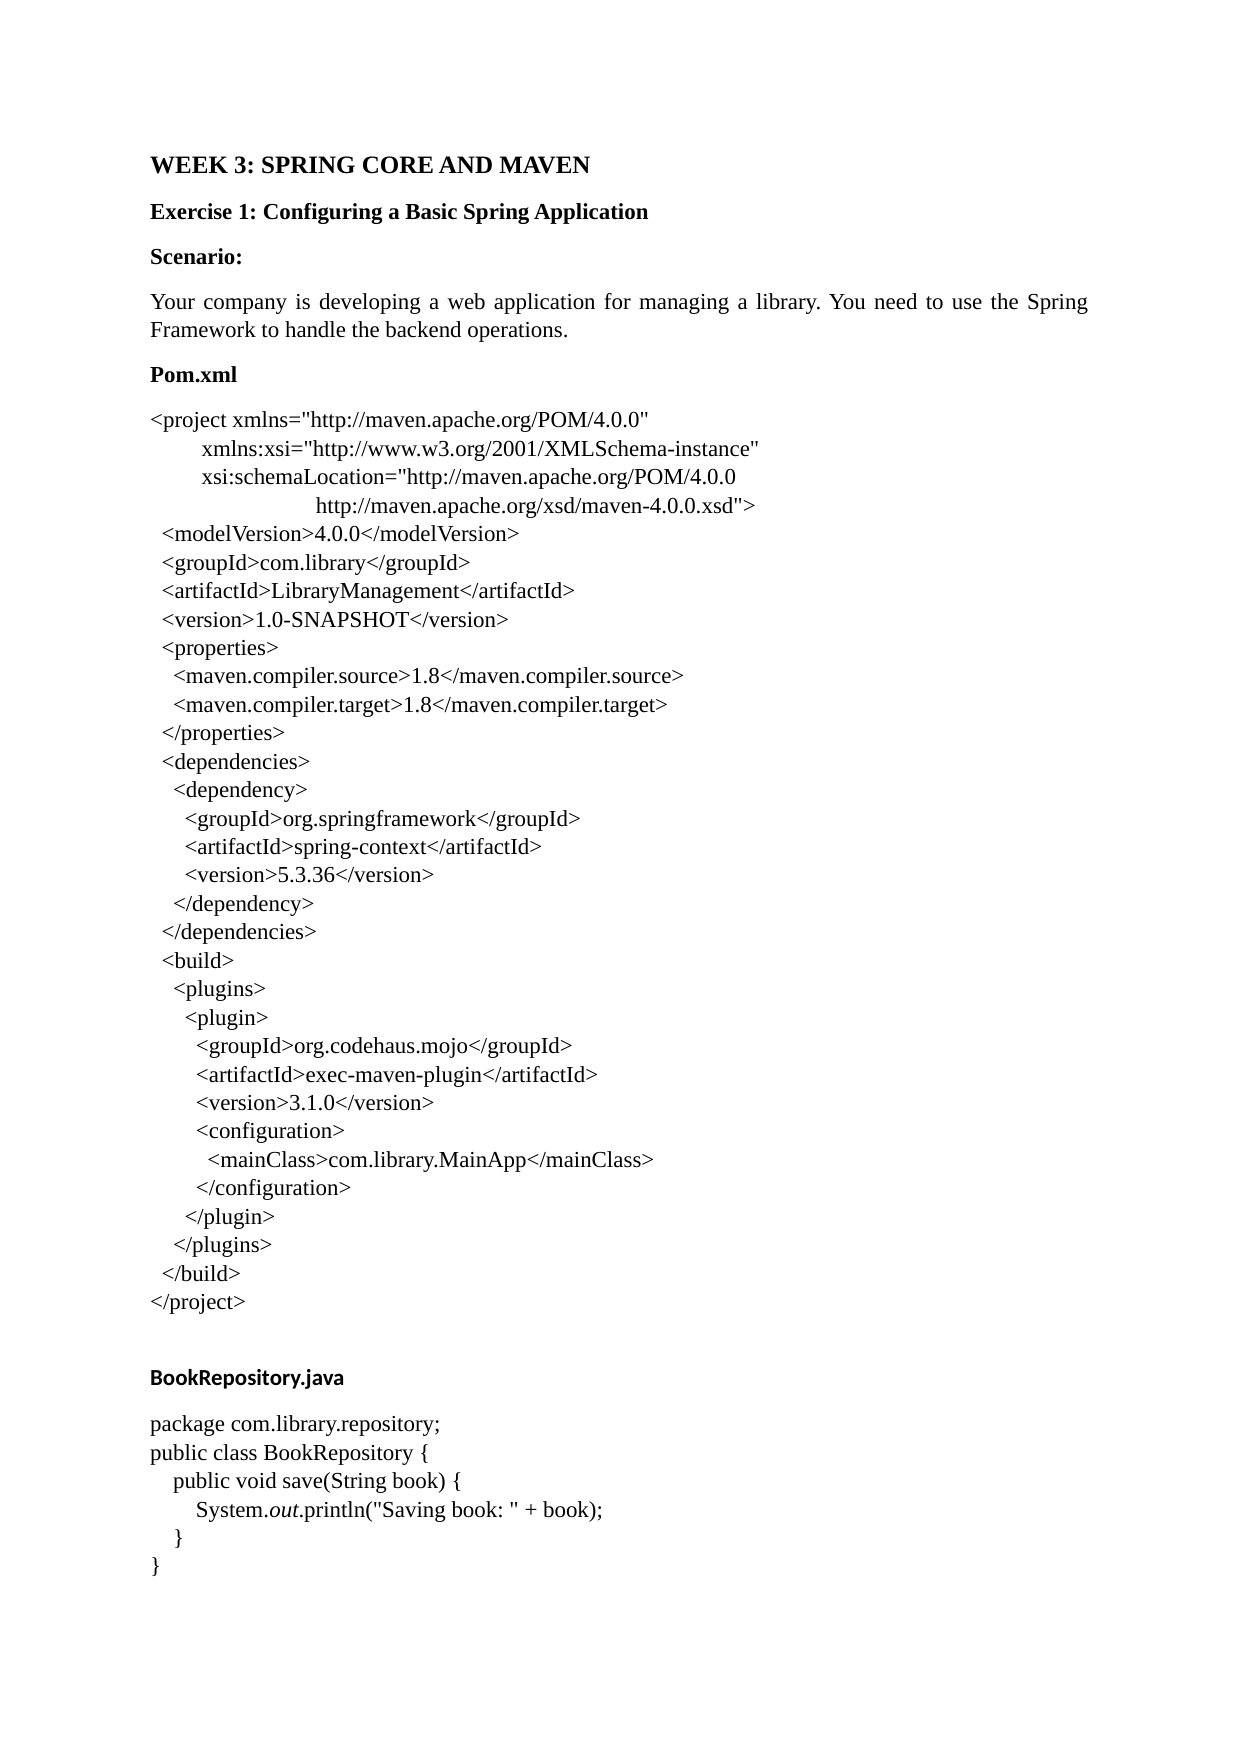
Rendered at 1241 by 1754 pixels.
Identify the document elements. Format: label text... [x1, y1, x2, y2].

text <maven.compiler.source>1.8</maven.compiler.source> [150, 662, 1090, 689]
text <dependency> [150, 776, 1090, 803]
text } [150, 1552, 1090, 1579]
text </properties> [150, 719, 1090, 746]
text public void save(String book) { [150, 1467, 1090, 1493]
text </configuration> [150, 1174, 1090, 1201]
text </build> [150, 1260, 1090, 1286]
text <project xmlns="http://maven.apache.org/POM/4.0.0" [150, 407, 1090, 433]
text BookRepository.java [150, 1363, 1090, 1391]
text package com.library.repository; [150, 1410, 1090, 1437]
text <modelVersion>4.0.0</modelVersion> [150, 520, 1090, 547]
text <properties> [150, 634, 1090, 660]
text xmlns:xsi="http://www.w3.org/2001/XMLSchema-instance" [150, 435, 1090, 461]
text </plugins> [150, 1231, 1090, 1258]
text <artifactId>exec-maven-plugin</artifactId> [150, 1061, 1090, 1087]
text <version>5.3.36</version> [150, 862, 1090, 888]
text <dependencies> [150, 748, 1090, 774]
text } [150, 1524, 1090, 1550]
text </project> [150, 1288, 1090, 1314]
text Your company is developing a web application for managing a library. You need to use the Spring Framework to handle the backend operations. [150, 288, 1090, 343]
text <version>3.1.0</version> [150, 1089, 1090, 1115]
text </dependency> [150, 890, 1090, 916]
text <artifactId>spring-context</artifactId> [150, 833, 1090, 859]
text Pom.xml [150, 361, 1090, 388]
text <artifactId>LibraryManagement</artifactId> [150, 577, 1090, 603]
text Exercise 1: Configuring a Basic Spring Application [150, 198, 1090, 224]
text System.out.println("Saving book: " + book); [150, 1496, 1090, 1522]
text public class BookRepository { [150, 1439, 1090, 1465]
text <plugins> [150, 975, 1090, 1002]
text <groupId>com.library</groupId> [150, 549, 1090, 575]
text xsi:schemaLocation="http://maven.apache.org/POM/4.0.0 [150, 463, 1090, 490]
text WEEK 3: SPRING CORE AND MAVEN [150, 150, 1090, 179]
text <version>1.0-SNAPSHOT</version> [150, 606, 1090, 632]
text <build> [150, 947, 1090, 973]
text <maven.compiler.target>1.8</maven.compiler.target> [150, 691, 1090, 717]
text <groupId>org.springframework</groupId> [150, 805, 1090, 831]
text <plugin> [150, 1004, 1090, 1030]
text <configuration> [150, 1117, 1090, 1144]
text http://maven.apache.org/xsd/maven-4.0.0.xsd"> [150, 492, 1090, 518]
text Scenario: [150, 243, 1090, 269]
text <groupId>org.codehaus.mojo</groupId> [150, 1032, 1090, 1058]
text </dependencies> [150, 918, 1090, 945]
text <mainClass>com.library.MainApp</mainClass> [150, 1146, 1090, 1172]
text </plugin> [150, 1203, 1090, 1229]
